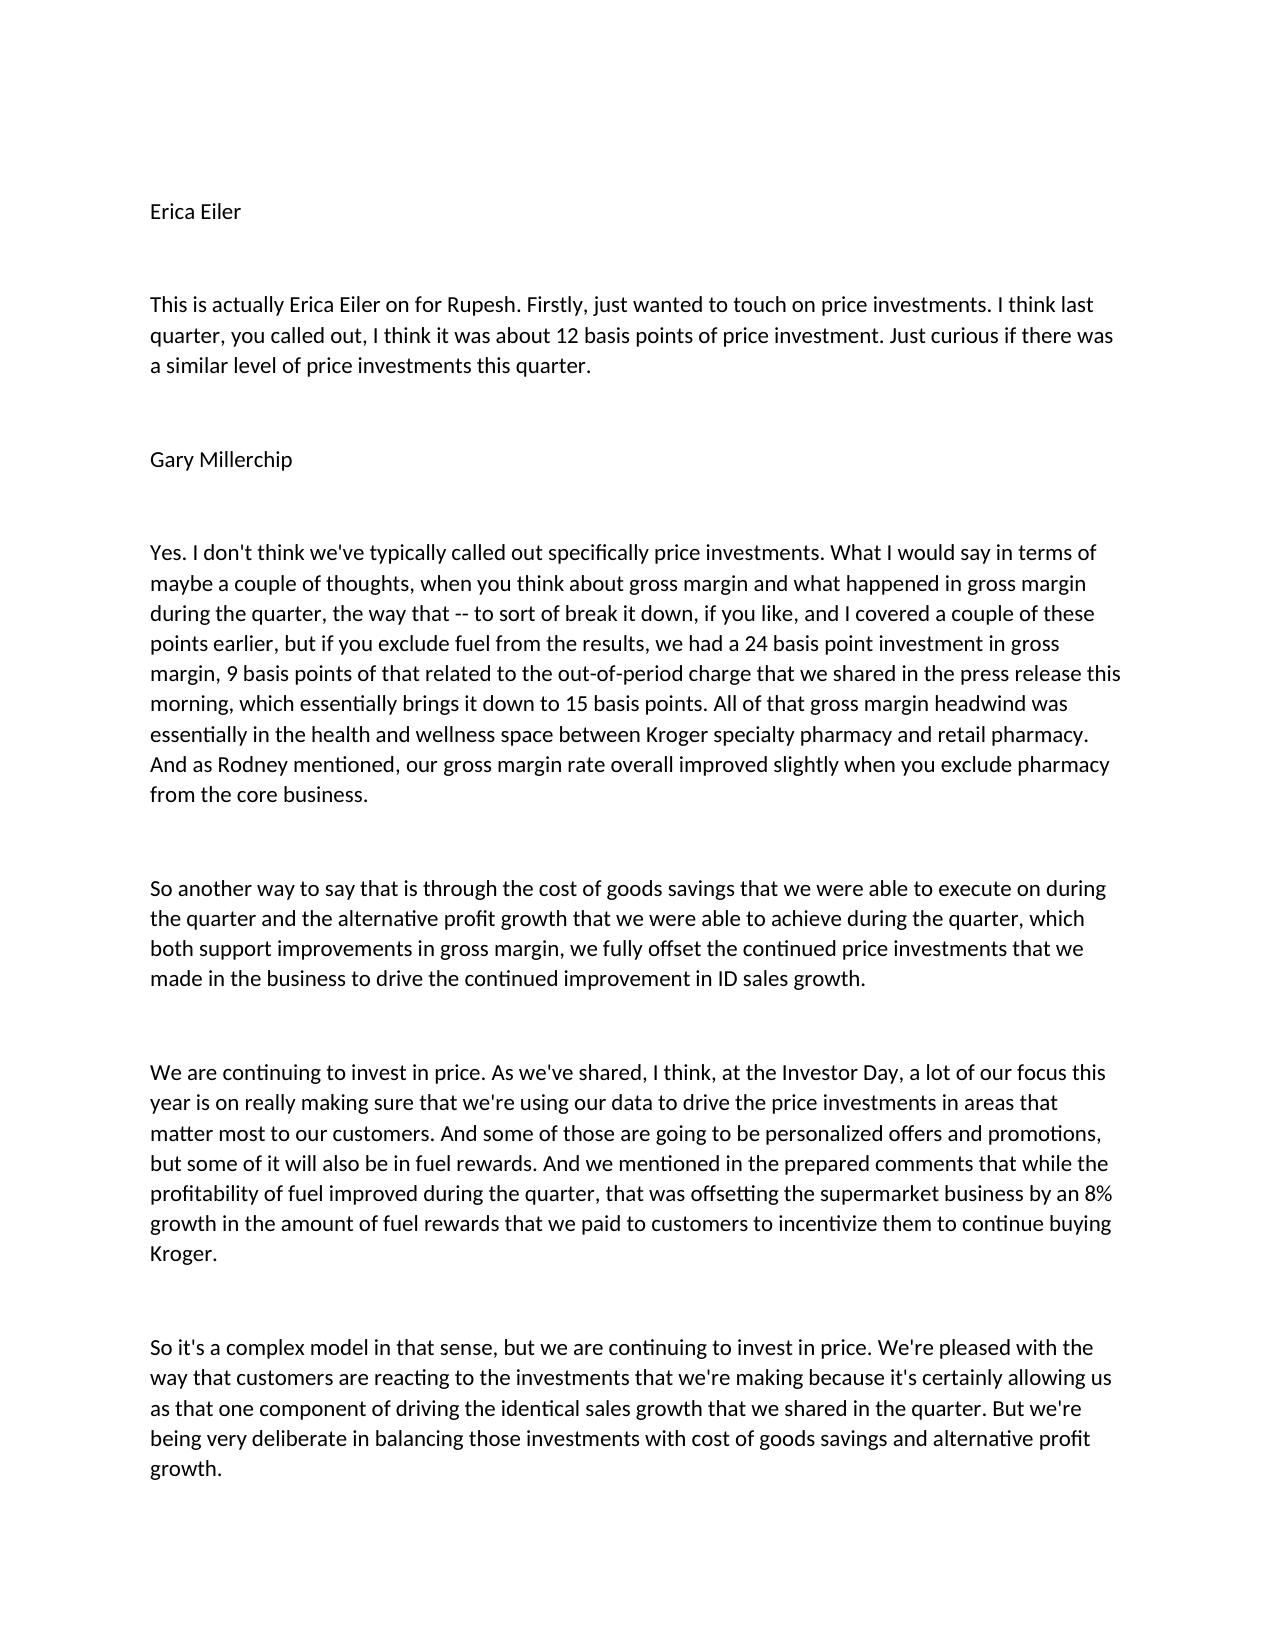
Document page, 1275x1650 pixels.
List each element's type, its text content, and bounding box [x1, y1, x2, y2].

text So another way to say that is through the cost of goods savings that we were able to execute on during the quarter and the alternative profit growth that we were able to achieve during the quarter, which both support improvements in gross margin, we fully offset the continued price investments that we made in the business to drive the continued improvement in ID sales growth. [150, 874, 1125, 993]
text We are continuing to invest in price. As we've shared, I think, at the Investor Day, a lot of our focus this year is on really making sure that we're using our data to drive the price investments in areas that matter most to our customers. And some of those are going to be personalized offers and promotions, but some of it will also be in fuel rewards. And we mentioned in the prepared comments that while the profitability of fuel improved during the quarter, that was offsetting the supermarket business by an 8% growth in the amount of fuel rewards that we paid to customers to incentivize them to continue buying Kroger. [150, 1058, 1125, 1268]
text This is actually Erica Eiler on for Rupesh. Firstly, just wanted to touch on price investments. I think last quarter, you called out, I think it was about 12 basis points of price investment. Just curious if there was a similar level of price investments this quarter. [150, 291, 1125, 379]
text Gary Millerchip [150, 445, 1125, 473]
text So it's a complex model in that sense, but we are continuing to invest in price. We're pleased with the way that customers are reacting to the investments that we're making because it's certainly allowing us as that one component of driving the identical sales growth that we shared in the quarter. But we're being very deliberate in balancing those investments with cost of goods savings and alternative profit growth. [150, 1333, 1125, 1482]
text Erica Eiler [150, 197, 1125, 225]
text Yes. I don't think we've typically called out specifically price investments. What I would say in terms of maybe a couple of thoughts, when you think about gross margin and what happened in gross margin during the quarter, the way that -- to sort of break it down, if you like, and I covered a couple of these points earlier, but if you exclude fuel from the results, we had a 24 basis point investment in gross margin, 9 basis points of that related to the out-of-period charge that we shared in the press release this morning, which essentially brings it down to 15 basis points. All of that gross margin headwind was essentially in the health and wellness space between Kroger specialty pharmacy and retail pharmacy. And as Rodney mentioned, our gross margin rate overall improved slightly when you exclude pharmacy from the core business. [150, 538, 1125, 808]
